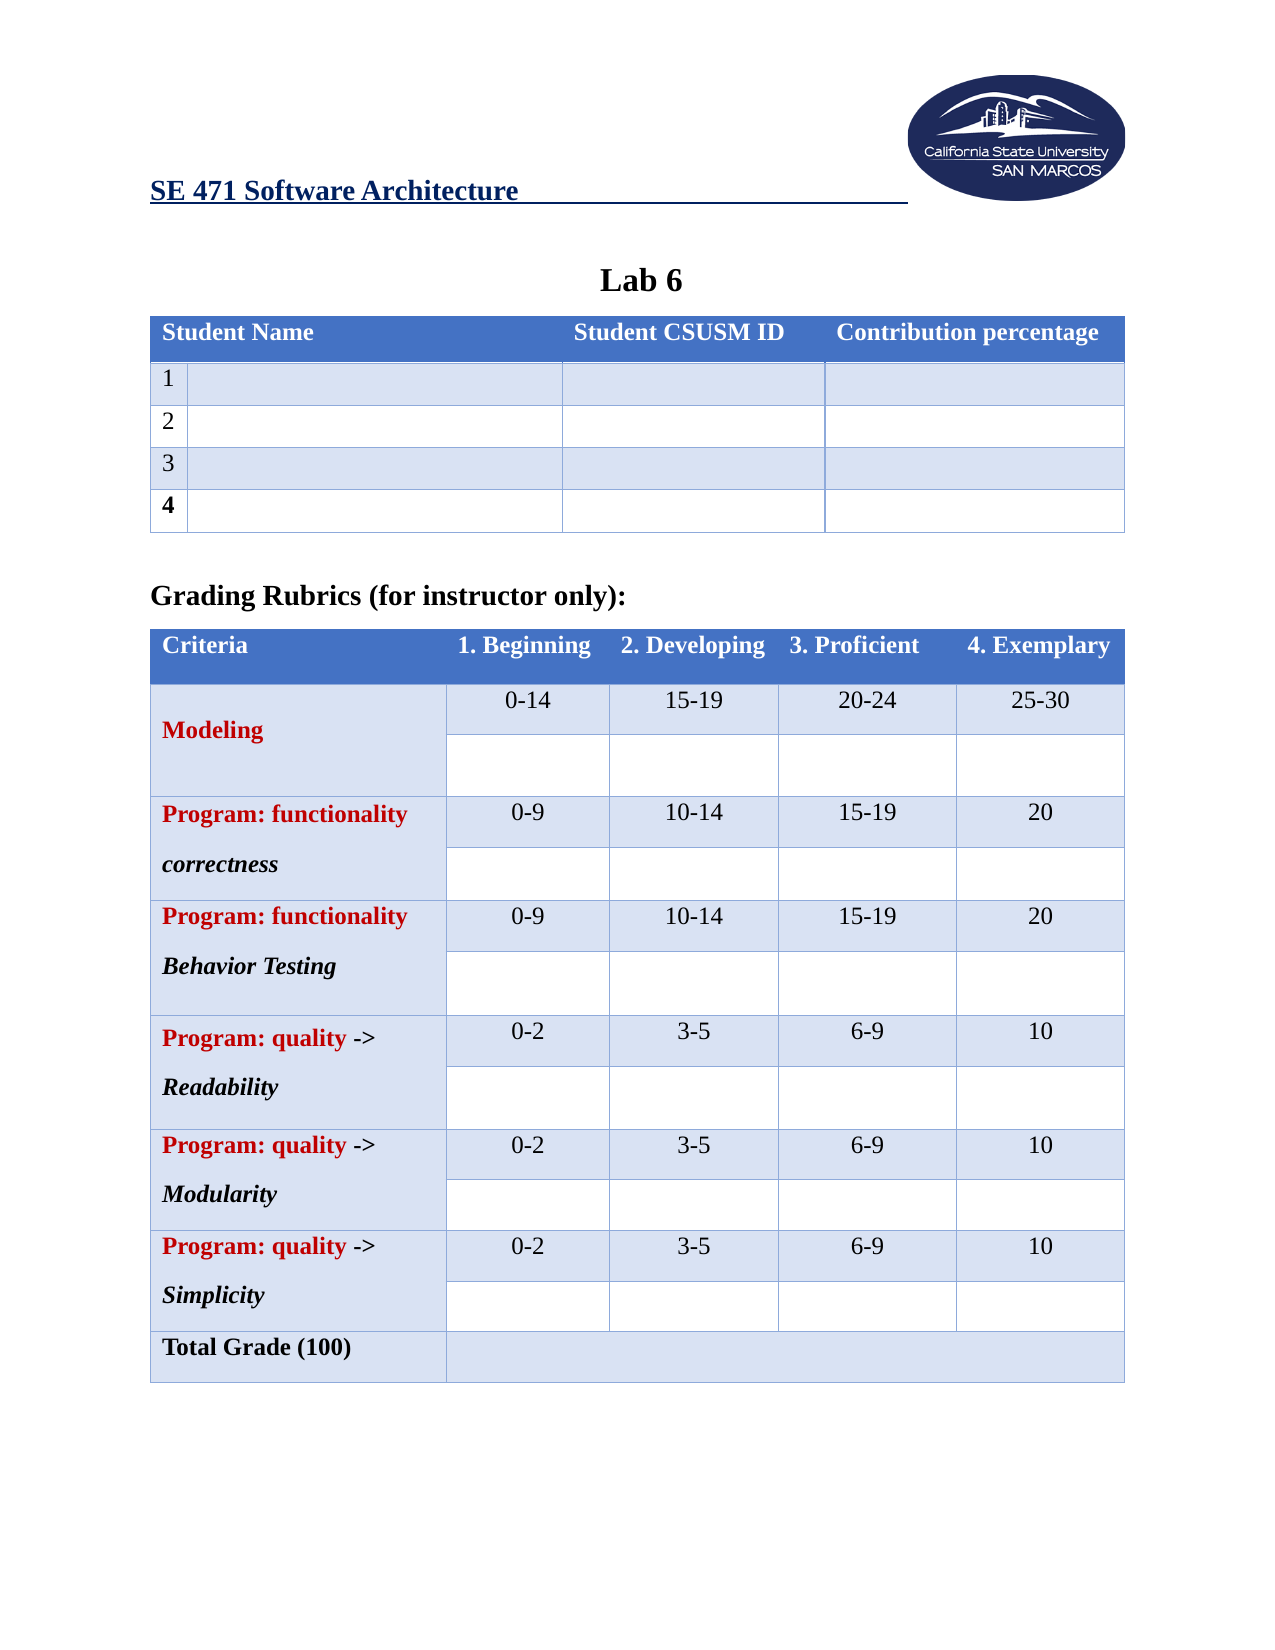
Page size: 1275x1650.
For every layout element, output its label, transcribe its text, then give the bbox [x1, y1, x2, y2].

table_cell [957, 952, 1124, 1015]
table_header Contribution percentage [826, 318, 1124, 362]
table_cell [779, 952, 956, 1015]
table_cell [563, 448, 824, 489]
table_cell 0-2 [447, 1130, 609, 1179]
table_cell 20 [957, 797, 1124, 847]
table_cell 0-2 [447, 1231, 609, 1281]
table_cell 3 [151, 448, 187, 489]
table_cell [447, 735, 609, 796]
table_cell [610, 1067, 778, 1129]
table_cell [779, 1282, 956, 1331]
text Grading Rubrics (for instructor only): [150, 578, 1125, 612]
table_cell [447, 1180, 609, 1230]
table_header Criteria [151, 630, 446, 684]
table_cell 20 [957, 901, 1124, 951]
table_cell [826, 406, 1124, 447]
table_cell 3-5 [610, 1016, 778, 1066]
table_cell 0-14 [447, 685, 609, 734]
table_cell 3-5 [610, 1130, 778, 1179]
table_cell 15-19 [779, 797, 956, 847]
table_cell [779, 848, 956, 900]
table_cell Program: quality -> Readability [151, 1016, 446, 1129]
table_cell [826, 364, 1124, 405]
table_cell 3-5 [610, 1231, 778, 1281]
table_cell 0-9 [447, 797, 609, 847]
table_cell [957, 735, 1124, 796]
picture [907, 75, 1125, 201]
table_cell [447, 1282, 609, 1331]
table_header 2. Developing [610, 630, 778, 684]
table_cell [447, 848, 609, 900]
table_cell Program: functionality correctness [151, 797, 446, 900]
table_cell [188, 406, 562, 447]
table_cell 10 [957, 1016, 1124, 1066]
table_cell 0-9 [447, 901, 609, 951]
table_cell [447, 952, 609, 1015]
table_cell [563, 406, 824, 447]
table_cell Program: quality -> Simplicity [151, 1231, 446, 1331]
table_cell 6-9 [779, 1016, 956, 1066]
table_cell Total Grade (100) [151, 1332, 446, 1382]
table_cell [188, 448, 562, 489]
table_cell 2 [151, 406, 187, 447]
table_cell [610, 1282, 778, 1331]
table_cell [610, 1180, 778, 1230]
table_cell 6-9 [779, 1130, 956, 1179]
table_header 1. Beginning [447, 630, 609, 684]
table_cell 10 [957, 1130, 1124, 1179]
table_cell [563, 364, 824, 405]
table_cell [610, 952, 778, 1015]
table_cell [188, 490, 562, 532]
table_cell 10 [957, 1231, 1124, 1281]
table_header Student Name [151, 318, 562, 362]
table_cell 20-24 [779, 685, 956, 734]
text Lab 6 [150, 260, 1125, 298]
table_header 4. Exemplary [957, 630, 1124, 684]
table_header 3. Proficient [779, 630, 956, 684]
table_cell [826, 448, 1124, 489]
table_cell [957, 848, 1124, 900]
table_cell Program: functionality Behavior Testing [151, 901, 446, 1015]
table_cell 0-2 [447, 1016, 609, 1066]
table_cell [610, 735, 778, 796]
table_cell Program: quality -> Modularity [151, 1130, 446, 1230]
table_cell Modeling [151, 685, 446, 796]
table_cell 6-9 [779, 1231, 956, 1281]
table_cell 15-19 [779, 901, 956, 951]
table_cell 15-19 [610, 685, 778, 734]
table_cell 10-14 [610, 901, 778, 951]
table_cell [957, 1180, 1124, 1230]
table_cell 10-14 [610, 797, 778, 847]
table_header Student CSUSM ID [563, 318, 824, 362]
table_cell [188, 364, 562, 405]
table_cell [779, 1180, 956, 1230]
table_cell [563, 490, 824, 532]
table_cell [826, 490, 1124, 532]
table_cell [447, 1332, 1124, 1382]
table_cell 4 [151, 490, 187, 532]
table_cell [779, 735, 956, 796]
table_cell [957, 1282, 1124, 1331]
table_cell 1 [151, 364, 187, 405]
table_cell [779, 1067, 956, 1129]
table_cell [957, 1067, 1124, 1129]
table_cell 25-30 [957, 685, 1124, 734]
table_cell [447, 1067, 609, 1129]
table_cell [610, 848, 778, 900]
